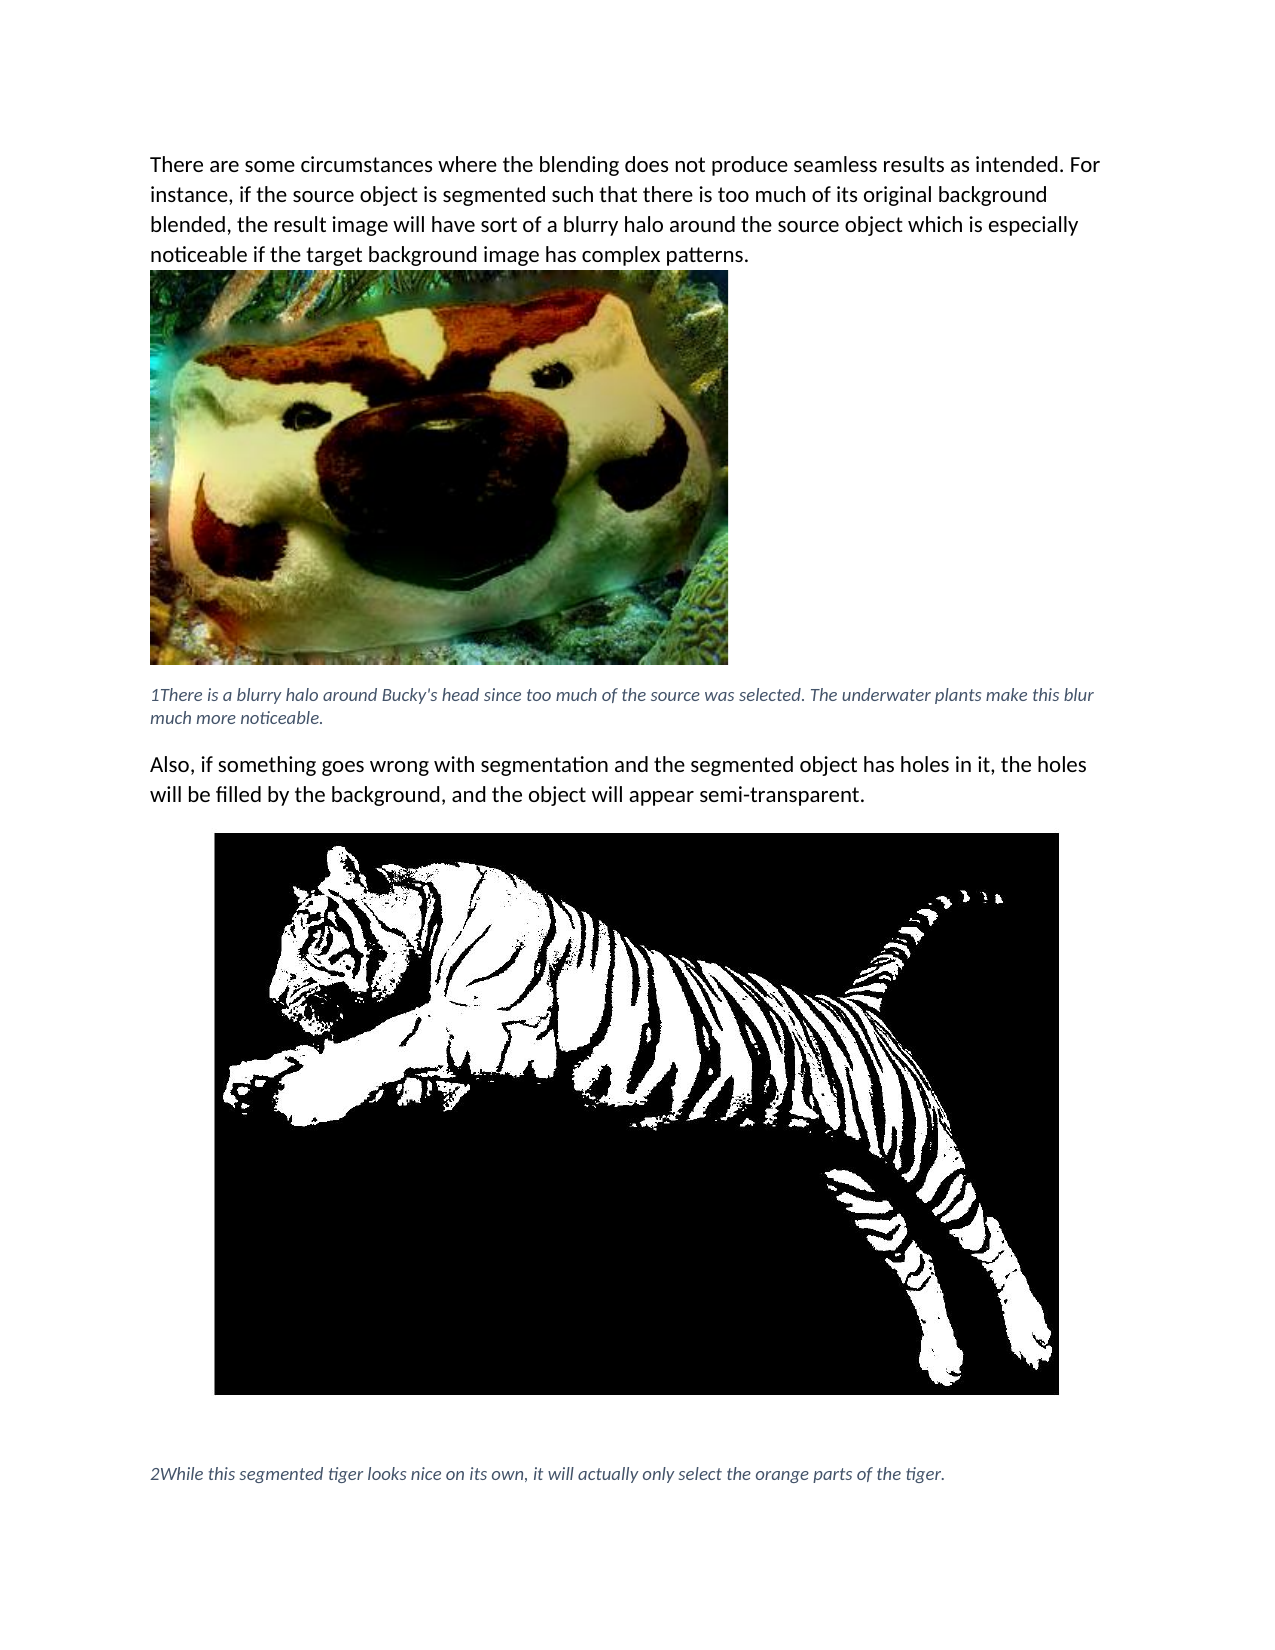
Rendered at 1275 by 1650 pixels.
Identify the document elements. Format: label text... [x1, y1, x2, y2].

picture [150, 810, 1124, 1444]
picture [150, 270, 729, 665]
